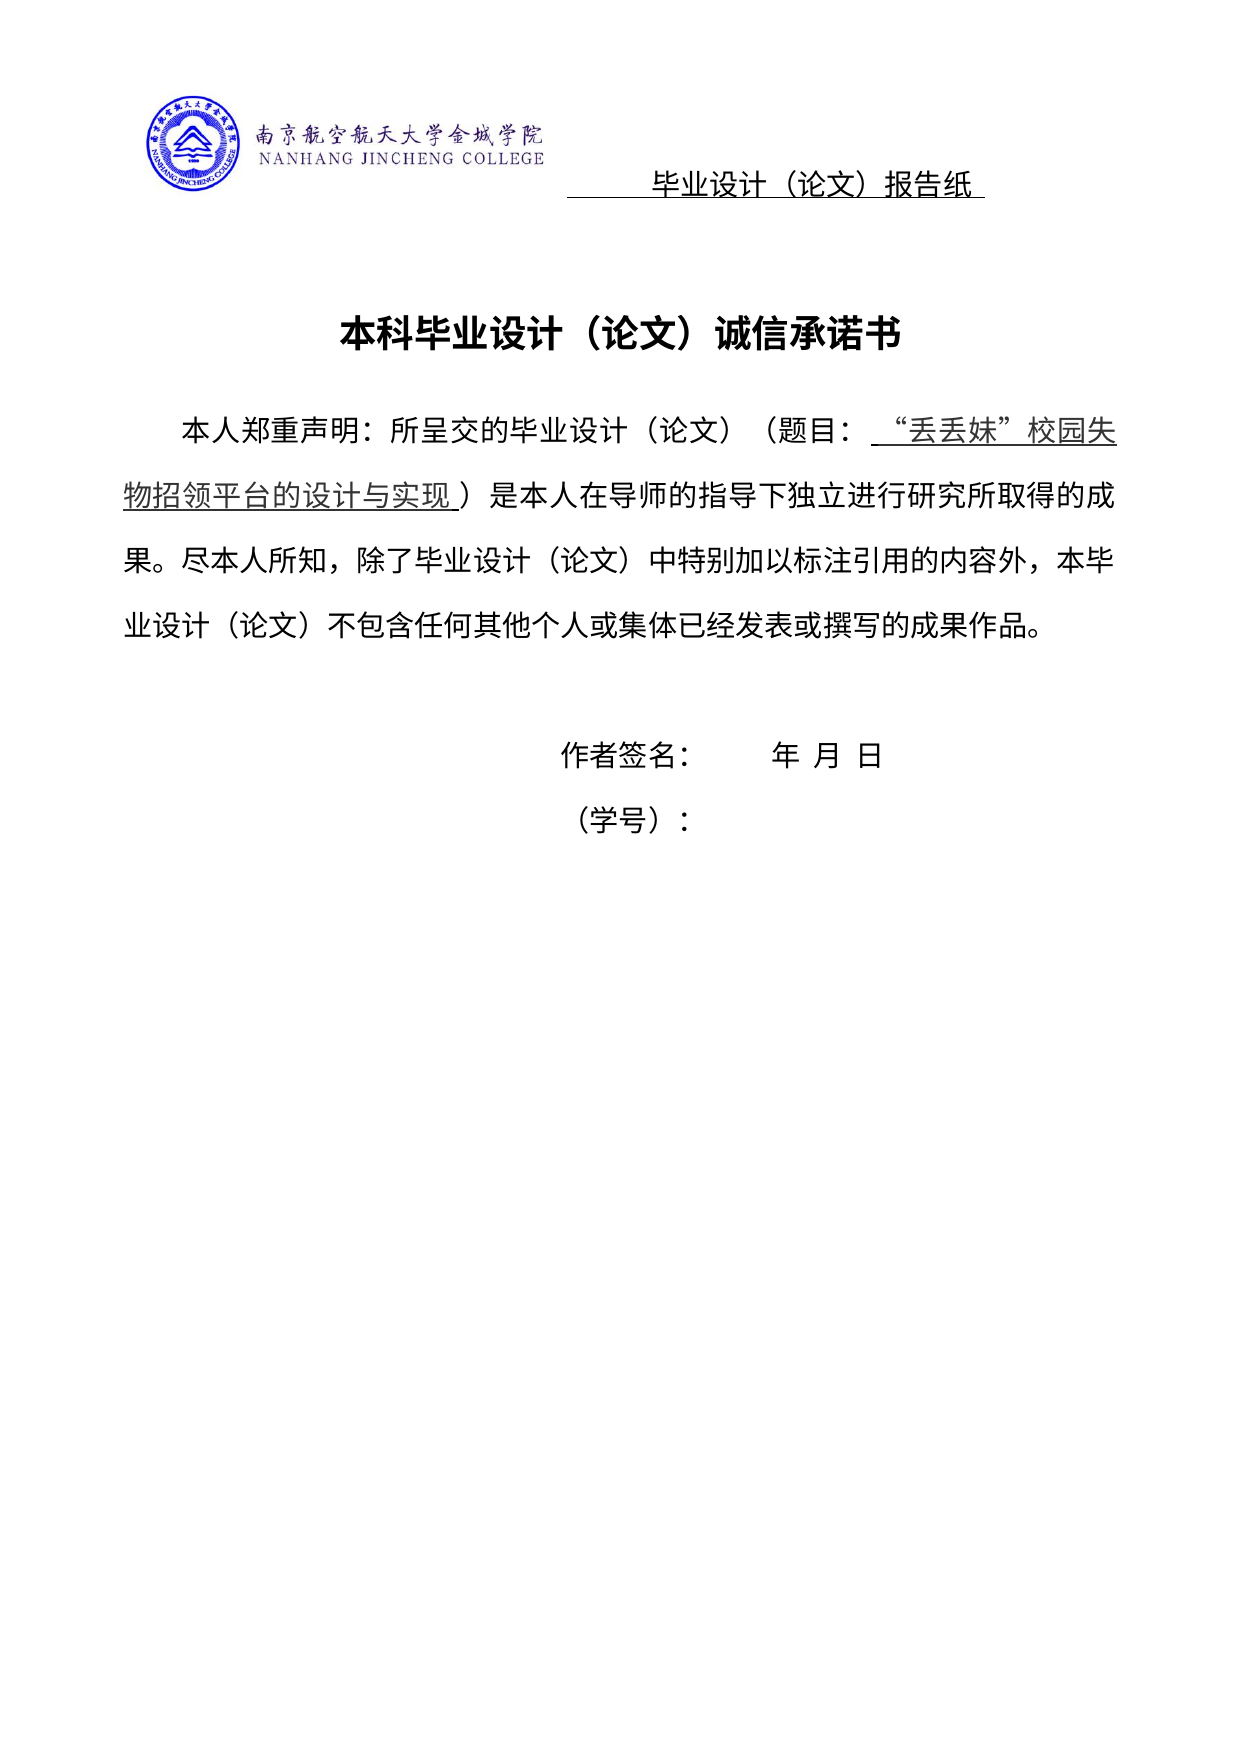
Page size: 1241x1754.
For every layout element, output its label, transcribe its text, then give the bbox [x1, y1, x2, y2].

picture [122, 90, 567, 196]
text 本科毕业设计（论文）诚信承诺书 [123, 299, 1117, 364]
text 作者签名： 年 月 日 [123, 721, 1117, 786]
text 本人郑重声明：所呈交的毕业设计（论文）（题目： “丢丢妹”校园失物招领平台的设计与实现 ）是本人在导师的指导下独立进行研究所取得的成果。尽本人所知，除了毕业设计（论文）中特别加以标注引用的内容外，本毕业设计（论文）不包含任何其他个人或集体已经发表或撰写的成果作品。 [123, 396, 1117, 656]
text （学号）： [123, 786, 1117, 851]
